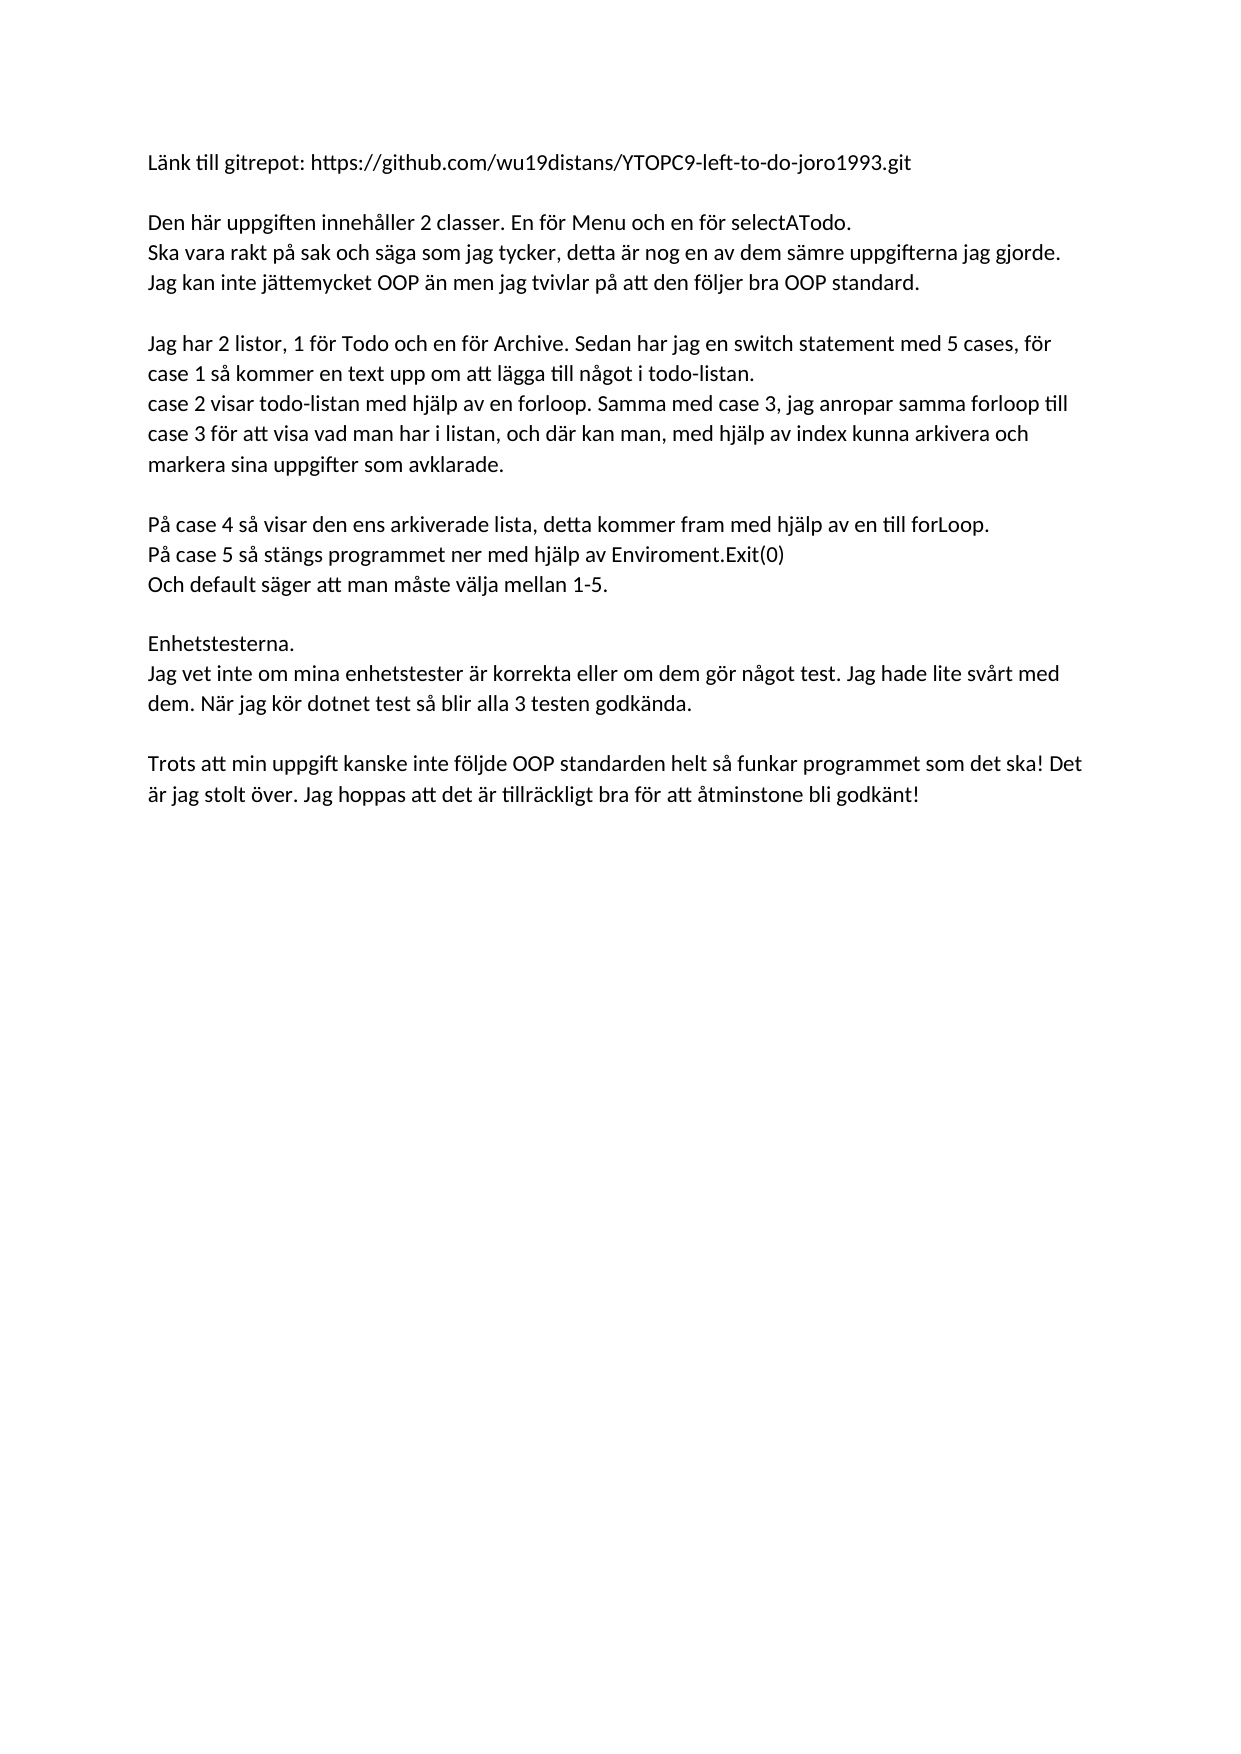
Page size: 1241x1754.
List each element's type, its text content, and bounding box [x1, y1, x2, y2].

text Länk till gitrepot: https://github.com/wu19distans/YTOPC9-left-to-do-joro1993.git Den här uppgiften innehåller 2 classer. En för Menu och en för selectATodo. Ska vara rakt på sak och säga som jag tycker, detta är nog en av dem sämre uppgifterna jag gjorde. Jag kan inte jättemycket OOP än men jag tvivlar på att den följer bra OOP standard. Jag har 2 listor, 1 för Todo och en för Archive. Sedan har jag en switch statement med 5 cases, för case 1 så kommer en text upp om att lägga till något i todo-listan. case 2 visar todo-listan med hjälp av en forloop. Samma med case 3, jag anropar samma forloop till case 3 för att visa vad man har i listan, och där kan man, med hjälp av index kunna arkivera och markera sina uppgifter som avklarade. På case 4 så visar den ens arkiverade lista, detta kommer fram med hjälp av en till forLoop. På case 5 så stängs programmet ner med hjälp av Enviroment.Exit(0) Och default säger att man måste välja mellan 1-5. Enhetstesterna. Jag vet inte om mina enhetstester är korrekta eller om dem gör något test. Jag hade lite svårt med dem. När jag kör dotnet test så blir alla 3 testen godkända. Trots att min uppgift kanske inte följde OOP standarden helt så funkar programmet som det ska! Det är jag stolt över. Jag hoppas att det är tillräckligt bra för att åtminstone bli godkänt! [148, 148, 1093, 868]
